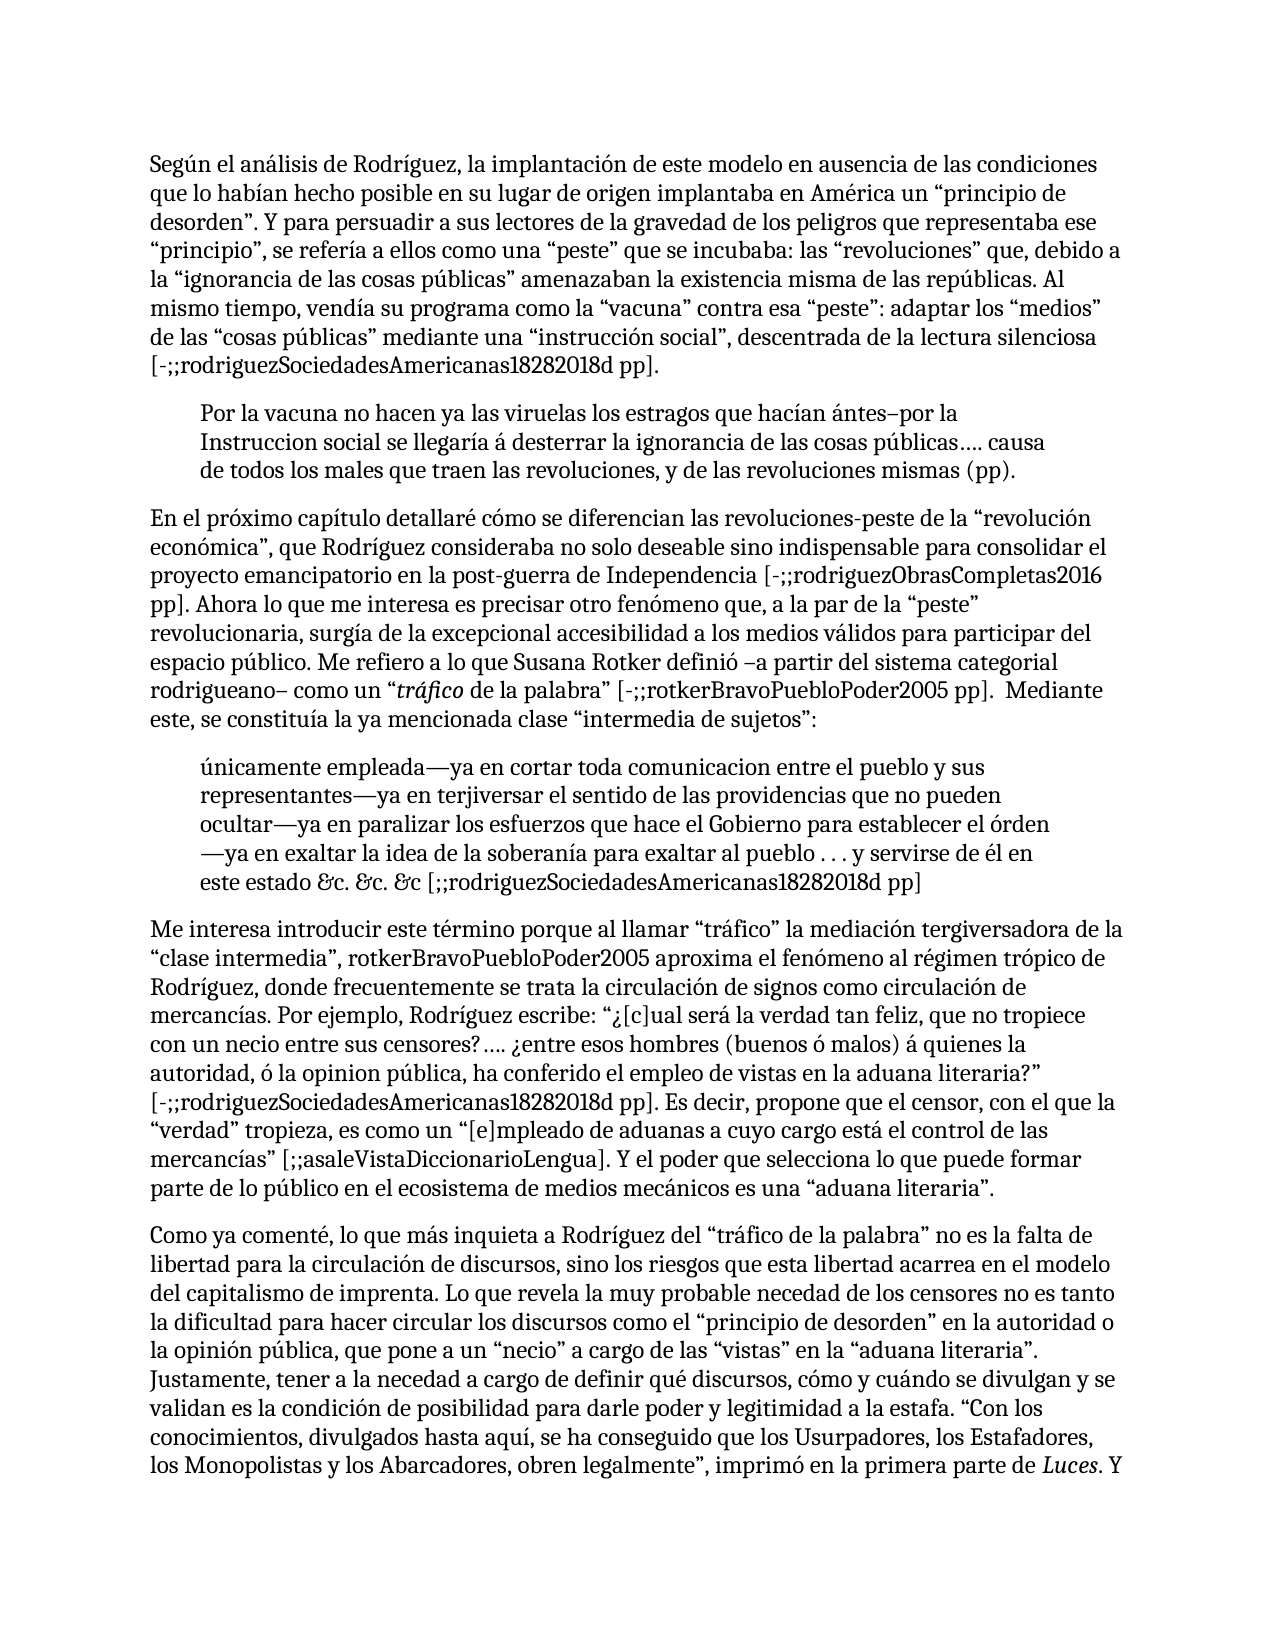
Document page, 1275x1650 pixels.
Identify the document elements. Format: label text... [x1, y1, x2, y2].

text Según el análisis de Rodríguez, la implantación de este modelo en ausencia de las condiciones que lo habían hecho posible en su lugar de origen implantaba en América un “principio de desorden”. Y para persuadir a sus lectores de la gravedad de los peligros que representaba ese “principio”, se refería a ellos como una “peste” que se incubaba: las “revoluciones” que, debido a la “ignorancia de las cosas públicas” amenazaban la existencia misma de las repúblicas. Al mismo tiempo, vendía su programa como la “vacuna” contra esa “peste”: adaptar los “medios” de las “cosas públicas” mediante una “instrucción social”, descentrada de la lectura silenciosa [-;;rodriguezSociedadesAmericanas18282018d pp]. [150, 150, 1125, 380]
text Me interesa introducir este término porque al llamar “tráfico” la mediación tergiversadora de la “clase intermedia”, rotkerBravoPuebloPoder2005 aproxima el fenómeno al régimen trópico de Rodríguez, donde frecuentemente se trata la circulación de signos como circulación de mercancías. Por ejemplo, Rodríguez escribe: “¿[c]ual será la verdad tan feliz, que no tropiece con un necio entre sus censores?…. ¿entre esos hombres (buenos ó malos) á quienes la autoridad, ó la opinion pública, ha conferido el empleo de vistas en la aduana literaria?” [-;;rodriguezSociedadesAmericanas18282018d pp]. Es decir, propone que el censor, con el que la “verdad” tropieza, es como un “[e]mpleado de aduanas a cuyo cargo está el control de las mercancías” [;;asaleVistaDiccionarioLengua]. Y el poder que selecciona lo que puede formar parte de lo público en el ecosistema de medios mecánicos es una “aduana literaria”. [150, 915, 1125, 1202]
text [150, 1221, 1125, 1480]
text Por la vacuna no hacen ya las viruelas los estragos que hacían ántes–por la Instruccion social se llegaría á desterrar la ignorancia de las cosas públicas…. causa de todos los males que traen las revoluciones, y de las revoluciones mismas (pp). [200, 399, 1075, 485]
text En el próximo capítulo detallaré cómo se diferencian las revoluciones-peste de la “revolución económica”, que Rodríguez consideraba no solo deseable sino indispensable para consolidar el proyecto emancipatorio en la post-guerra de Independencia [-;;rodriguezObrasCompletas2016 pp]. Ahora lo que me interesa es precisar otro fenómeno que, a la par de la “peste” revolucionaria, surgía de la excepcional accesibilidad a los medios válidos para participar del espacio público. Me refiero a lo que Susana Rotker definió –a partir del sistema categorial rodrigueano– como un “tráfico de la palabra” [-;;rotkerBravoPuebloPoder2005 pp]. Mediante este, se constituía la ya mencionada clase “intermedia de sujetos”: [150, 504, 1125, 734]
text únicamente empleada—ya en cortar toda comunicacion entre el pueblo y sus representantes—ya en terjiversar el sentido de las providencias que no pueden ocultar—ya en paralizar los esfuerzos que hace el Gobierno para establecer el órden—ya en exaltar la idea de la soberanía para exaltar al pueblo . . . y servirse de él en este estado &c. &c. &c [;;rodriguezSociedadesAmericanas18282018d pp] [200, 752, 1075, 896]
